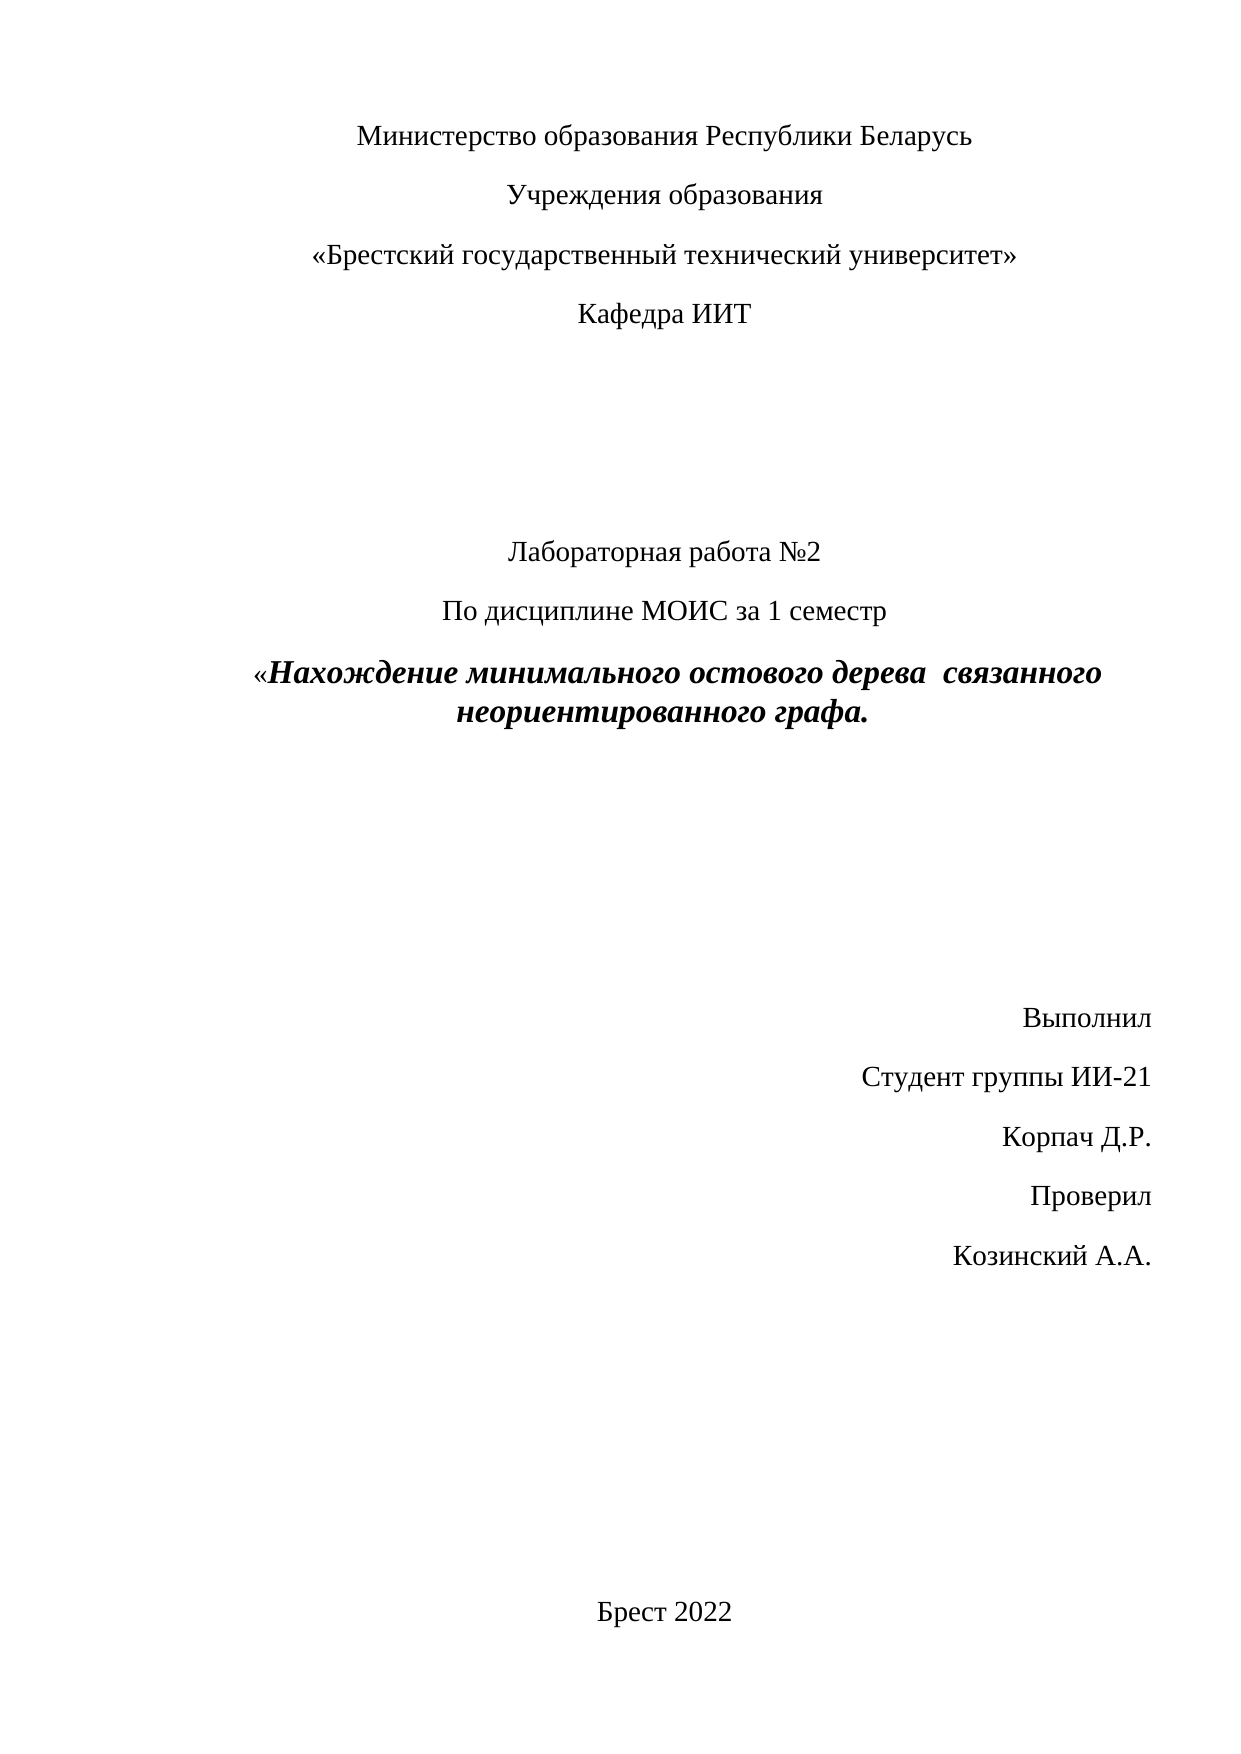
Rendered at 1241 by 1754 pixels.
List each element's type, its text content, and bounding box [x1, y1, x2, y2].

text Кафедра ИИТ [177, 296, 1152, 330]
text Проверил [177, 1178, 1152, 1212]
text Министерство образования Республики Беларусь [177, 118, 1152, 152]
text «Нахождение минимального остового дерева связанного неориентированного графа. [177, 652, 1152, 729]
text По дисциплине МОИС за 1 семестр [177, 593, 1152, 627]
text «Брестский государственный технический университет» [177, 237, 1152, 270]
text Студент группы ИИ-21 [177, 1059, 1152, 1093]
text Корпач Д.Р. [177, 1119, 1152, 1152]
text Козинский А.А. [177, 1238, 1152, 1271]
text Выполнил [177, 1000, 1152, 1034]
text Брест 2022 [177, 1594, 1152, 1627]
text Учреждения образования [177, 177, 1152, 211]
text Лабораторная работа №2 [177, 534, 1152, 567]
